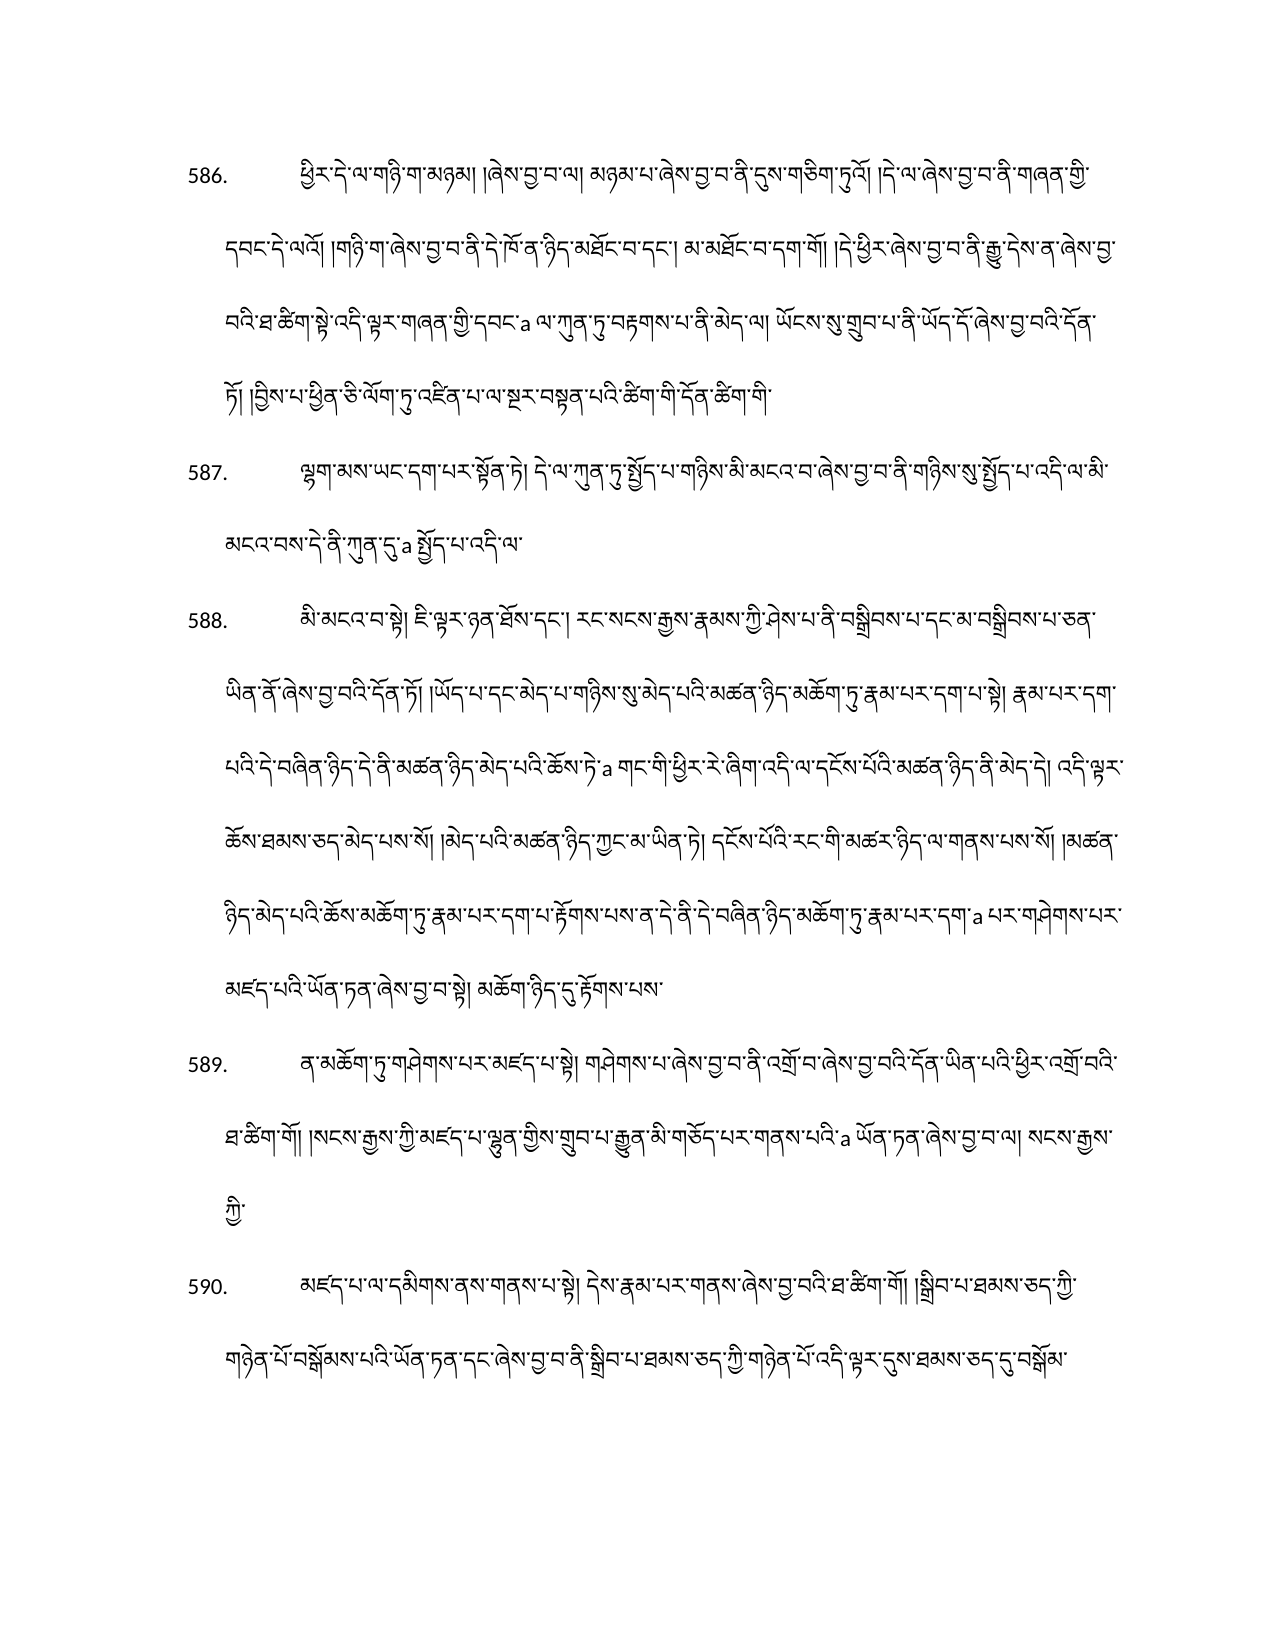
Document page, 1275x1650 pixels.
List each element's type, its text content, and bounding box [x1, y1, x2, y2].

list ལྷག་མས་ཡང་དག་པར་སྟོན་ཏེ། དེ་ལ་ཀུན་ཏུ་སྤྱོད་པ་གཉིས་མི་མངའ་བ་ཞེས་བྱ་བ་ནི་གཉིས་སུ་སྤྱོད་པ་འདི་ལ་མི་མངའ་བས་དེ་ནི་ཀུན་དུ་aསྤྱོད་པ་འདི་ལ་ [187, 446, 1125, 585]
list ཕྱིར་དེ་ལ་གཉི་ག་མཉམ། །ཞེས་བྱ་བ་ལ། མཉམ་པ་ཞེས་བྱ་བ་ནི་དུས་གཅིག་ཏུའོ། །དེ་ལ་ཞེས་བྱ་བ་ནི་གཞན་གྱི་དབང་དེ་ལའོ། །གཉི་ག་ཞེས་བྱ་བ་ནི་དེ་ཁོ་ན་ཉིད་མཐོང་བ་དང༌། མ་མཐོང་བ་དག་གོ། །དེ་ཕྱིར་ཞེས་བྱ་བ་ནི་རྒྱུ་དེས་ན་ཞེས་བྱ་བའི་ཐ་ཚིག་སྟེ་འདི་ལྟར་གཞན་གྱི་དབང་aལ་ཀུན་ཏུ་བརྟགས་པ་ནི་མེད་ལ། ཡོངས་སུ་གྲུབ་པ་ནི་ཡོད་དོ་ཞེས་བྱ་བའི་དོན་ཏོ། །བྱིས་པ་ཕྱིན་ཅི་ལོག་ཏུ་འཛིན་པ་ལ་སྔར་བསྟན་པའི་ཚིག་གི་དོན་ཚིག་གི་ [187, 150, 1125, 437]
list མི་མངའ་བ་སྟེ། ཇི་ལྟར་ཉན་ཐོས་དང༌། རང་སངས་རྒྱས་རྣམས་ཀྱི་ཤེས་པ་ནི་བསྒྲིབས་པ་དང་མ་བསྒྲིབས་པ་ཅན་ཡིན་ནོ་ཞེས་བྱ་བའི་དོན་ཏོ། །ཡོད་པ་དང་མེད་པ་གཉིས་སུ་མེད་པའི་མཚན་ཉིད་མཆོག་ཏུ་རྣམ་པར་དག་པ་སྟེ། རྣམ་པར་དག་པའི་དེ་བཞིན་ཉིད་དེ་ནི་མཚན་ཉིད་མེད་པའི་ཆོས་ཏེ་aགང་གི་ཕྱིར་རེ་ཞིག་འདི་ལ་དངོས་པོའི་མཚན་ཉིད་ནི་མེད་དེ། འདི་ལྟར་ཆོས་ཐམས་ཅད་མེད་པས་སོ། །མེད་པའི་མཚན་ཉིད་ཀྱང་མ་ཡིན་ཏེ། དངོས་པོའི་རང་གི་མཚར་ཉིད་ལ་གནས་པས་སོ། །མཚན་ཉིད་མེད་པའི་ཆོས་མཆོག་ཏུ་རྣམ་པར་དག་པ་རྟོགས་པས་ན་དེ་ནི་དེ་བཞིན་ཉིད་མཆོག་ཏུ་རྣམ་པར་དག་aཔར་གཤེགས་པར་མཛད་པའི་ཡོན་ཏན་ཞེས་བྱ་བ་སྟེ། མཆོག་ཉིད་དུ་རྟོགས་པས་ [187, 594, 1125, 1029]
list མཛད་པ་ལ་དམིགས་ནས་གནས་པ་སྟེ། དེས་རྣམ་པར་གནས་ཞེས་བྱ་བའི་ཐ་ཚིག་གོ། །སྒྲིབ་པ་ཐམས་ཅད་ཀྱི་གཉེན་པོ་བསྒོམས་པའི་ཡོན་ཏན་དང་ཞེས་བྱ་བ་ནི་སྒྲིབ་པ་ཐམས་ཅད་ཀྱི་གཉེན་པོ་འདི་ལྟར་དུས་ཐམས་ཅད་དུ་བསྒོམ་ [187, 1261, 1125, 1399]
list ན་མཆོག་ཏུ་གཤེགས་པར་མཛད་པ་སྟེ། གཤེགས་པ་ཞེས་བྱ་བ་ནི་འགྲོ་བ་ཞེས་བྱ་བའི་དོན་ཡིན་པའི་ཕྱིར་འགྲོ་བའི་ཐ་ཚིག་གོ། །སངས་རྒྱས་ཀྱི་མཛད་པ་ལྷུན་གྱིས་གྲུབ་པ་རྒྱུན་མི་གཅོད་པར་གནས་པའི་aཡོན་ཏན་ཞེས་བྱ་བ་ལ། སངས་རྒྱས་ཀྱི་ [187, 1039, 1125, 1251]
